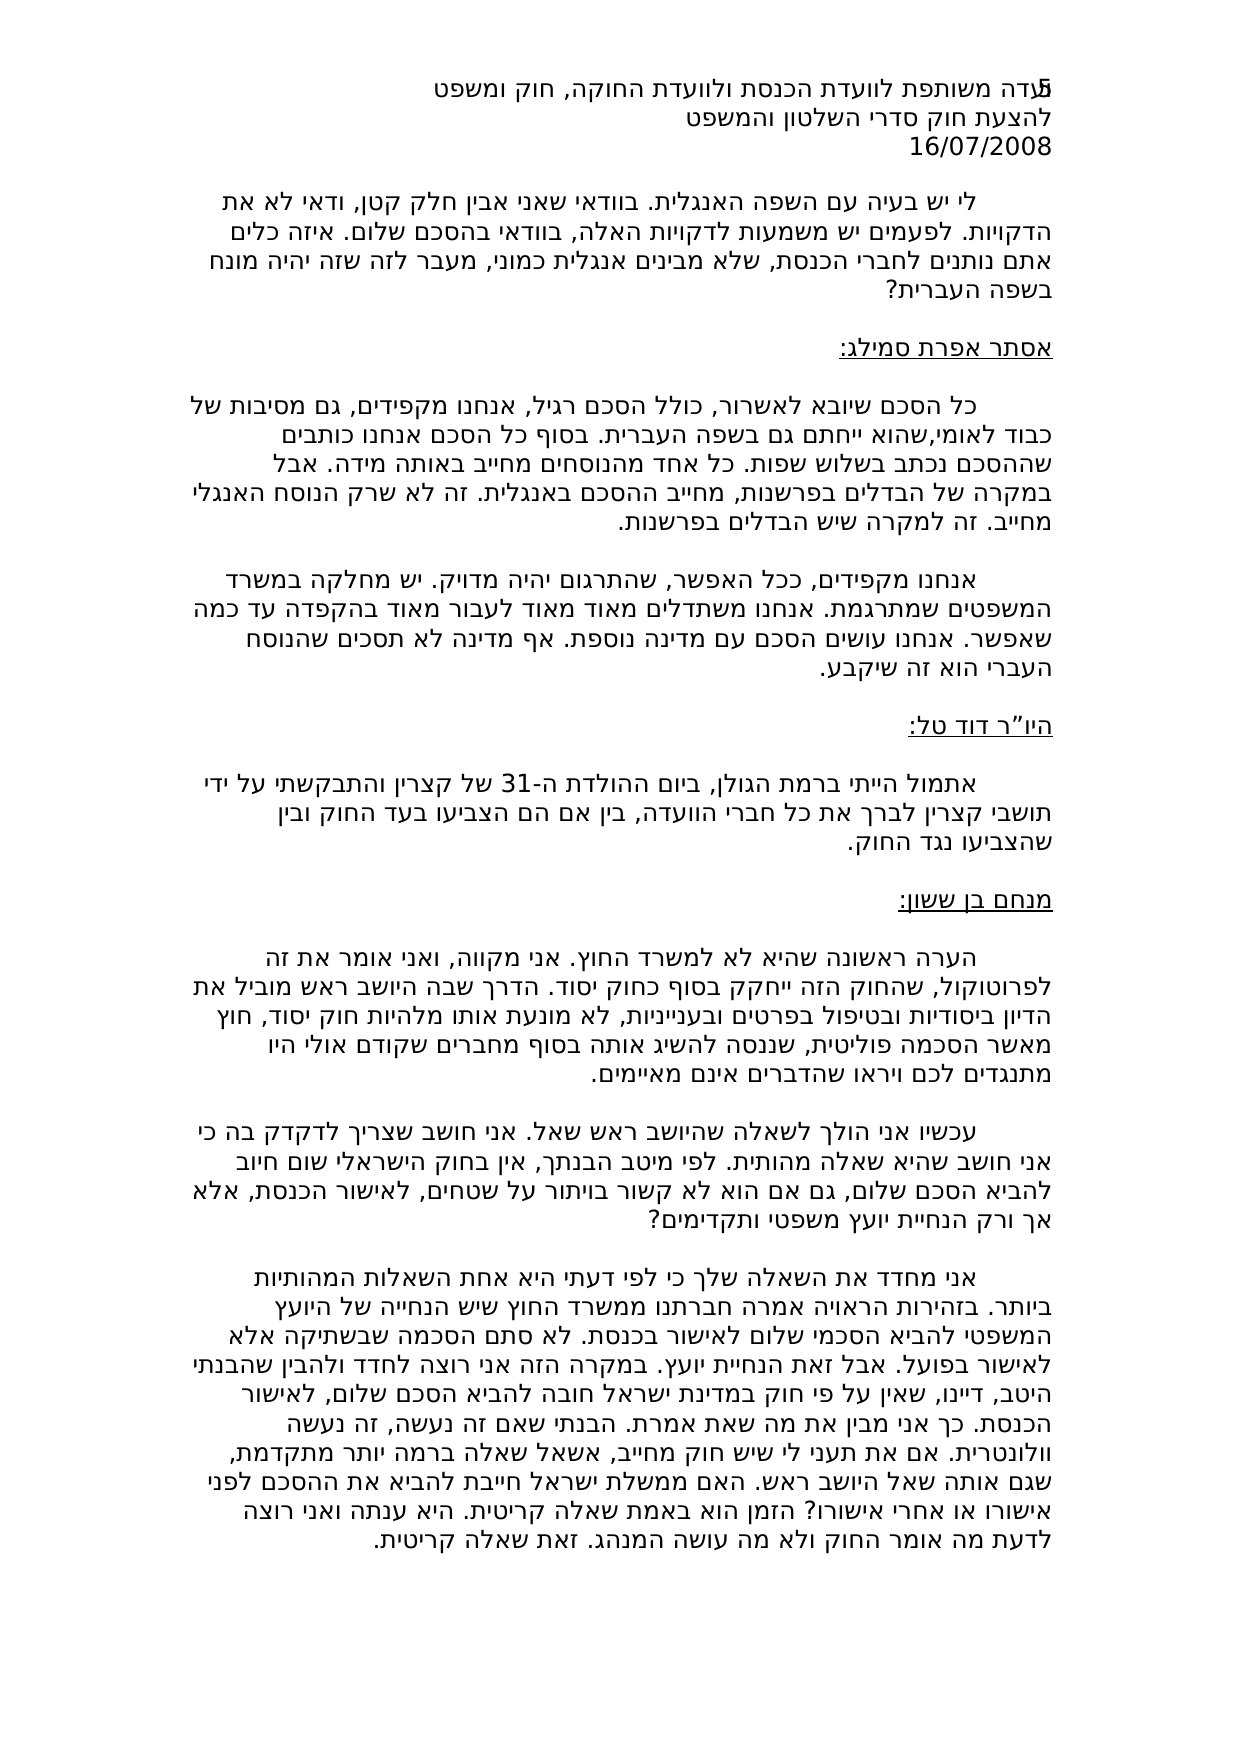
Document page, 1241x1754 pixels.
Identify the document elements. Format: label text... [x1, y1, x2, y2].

text מנחם בן ששון: [187, 885, 1053, 914]
text כל הסכם שיובא לאשרור, כולל הסכם רגיל, אנחנו מקפידים, גם מסיבות של כבוד לאומי,שהוא ייחתם גם בשפה העברית. בסוף כל הסכם אנחנו כותבים שההסכם נכתב בשלוש שפות. כל אחד מהנוסחים מחייב באותה מידה. אבל במקרה של הבדלים בפרשנות, מחייב ההסכם באנגלית. זה לא שרק הנוסח האנגלי מחייב. זה למקרה שיש הבדלים בפרשנות. [187, 391, 1053, 537]
text אתמול הייתי ברמת הגולן, ביום ההולדת ה-31 של קצרין והתבקשתי על ידי תושבי קצרין לברך את כל חברי הוועדה, בין אם הם הצביעו בעד החוק ובין שהצביעו נגד החוק. [187, 769, 1053, 856]
text אסתר אפרת סמילג: [187, 333, 1053, 362]
text אני מחדד את השאלה שלך כי לפי דעתי היא אחת השאלות המהותיות ביותר. בזהירות הראויה אמרה חברתנו ממשרד החוץ שיש הנחייה של היועץ המשפטי להביא הסכמי שלום לאישור בכנסת. לא סתם הסכמה שבשתיקה אלא לאישור בפועל. אבל זאת הנחיית יועץ. במקרה הזה אני רוצה לחדד ולהבין שהבנתי היטב, דיינו, שאין על פי חוק במדינת ישראל חובה להביא הסכם שלום, לאישור הכנסת. כך אני מבין את מה שאת אמרת. הבנתי שאם זה נעשה, זה נעשה וולונטרית. אם את תעני לי שיש חוק מחייב, אשאל שאלה ברמה יותר מתקדמת, שגם אותה שאל היושב ראש. האם ממשלת ישראל חייבת להביא את ההסכם לפני אישורו או אחרי אישורו? הזמן הוא באמת שאלה קריטית. היא ענתה ואני רוצה לדעת מה אומר החוק ולא מה עושה המנהג. זאת שאלה קריטית. [187, 1263, 1053, 1555]
text הערה ראשונה שהיא לא למשרד החוץ. אני מקווה, ואני אומר את זה לפרוטוקול, שהחוק הזה ייחקק בסוף כחוק יסוד. הדרך שבה היושב ראש מוביל את הדיון ביסודיות ובטיפול בפרטים ובענייניות, לא מונעת אותו מלהיות חוק יסוד, חוץ מאשר הסכמה פוליטית, שננסה להשיג אותה בסוף מחברים שקודם אולי היו מתנגדים לכם ויראו שהדברים אינם מאיימים. [187, 943, 1053, 1089]
text היו”ר דוד טל: [187, 711, 1053, 740]
text אנחנו מקפידים, ככל האפשר, שהתרגום יהיה מדויק. יש מחלקה במשרד המשפטים שמתרגמת. אנחנו משתדלים מאוד מאוד לעבור מאוד בהקפדה עד כמה שאפשר. אנחנו עושים הסכם עם מדינה נוספת. אף מדינה לא תסכים שהנוסח העברי הוא זה שיקבע. [187, 566, 1053, 682]
text לי יש בעיה עם השפה האנגלית. בוודאי שאני אבין חלק קטן, ודאי לא את הדקויות. לפעמים יש משמעות לדקויות האלה, בוודאי בהסכם שלום. איזה כלים אתם נותנים לחברי הכנסת, שלא מבינים אנגלית כמוני, מעבר לזה שזה יהיה מונח בשפה העברית? [187, 188, 1053, 304]
text עכשיו אני הולך לשאלה שהיושב ראש שאל. אני חושב שצריך לדקדק בה כי אני חושב שהיא שאלה מהותית. לפי מיטב הבנתך, אין בחוק הישראלי שום חיוב להביא הסכם שלום, גם אם הוא לא קשור בויתור על שטחים, לאישור הכנסת, אלא אך ורק הנחיית יועץ משפטי ותקדימים? [187, 1118, 1053, 1234]
